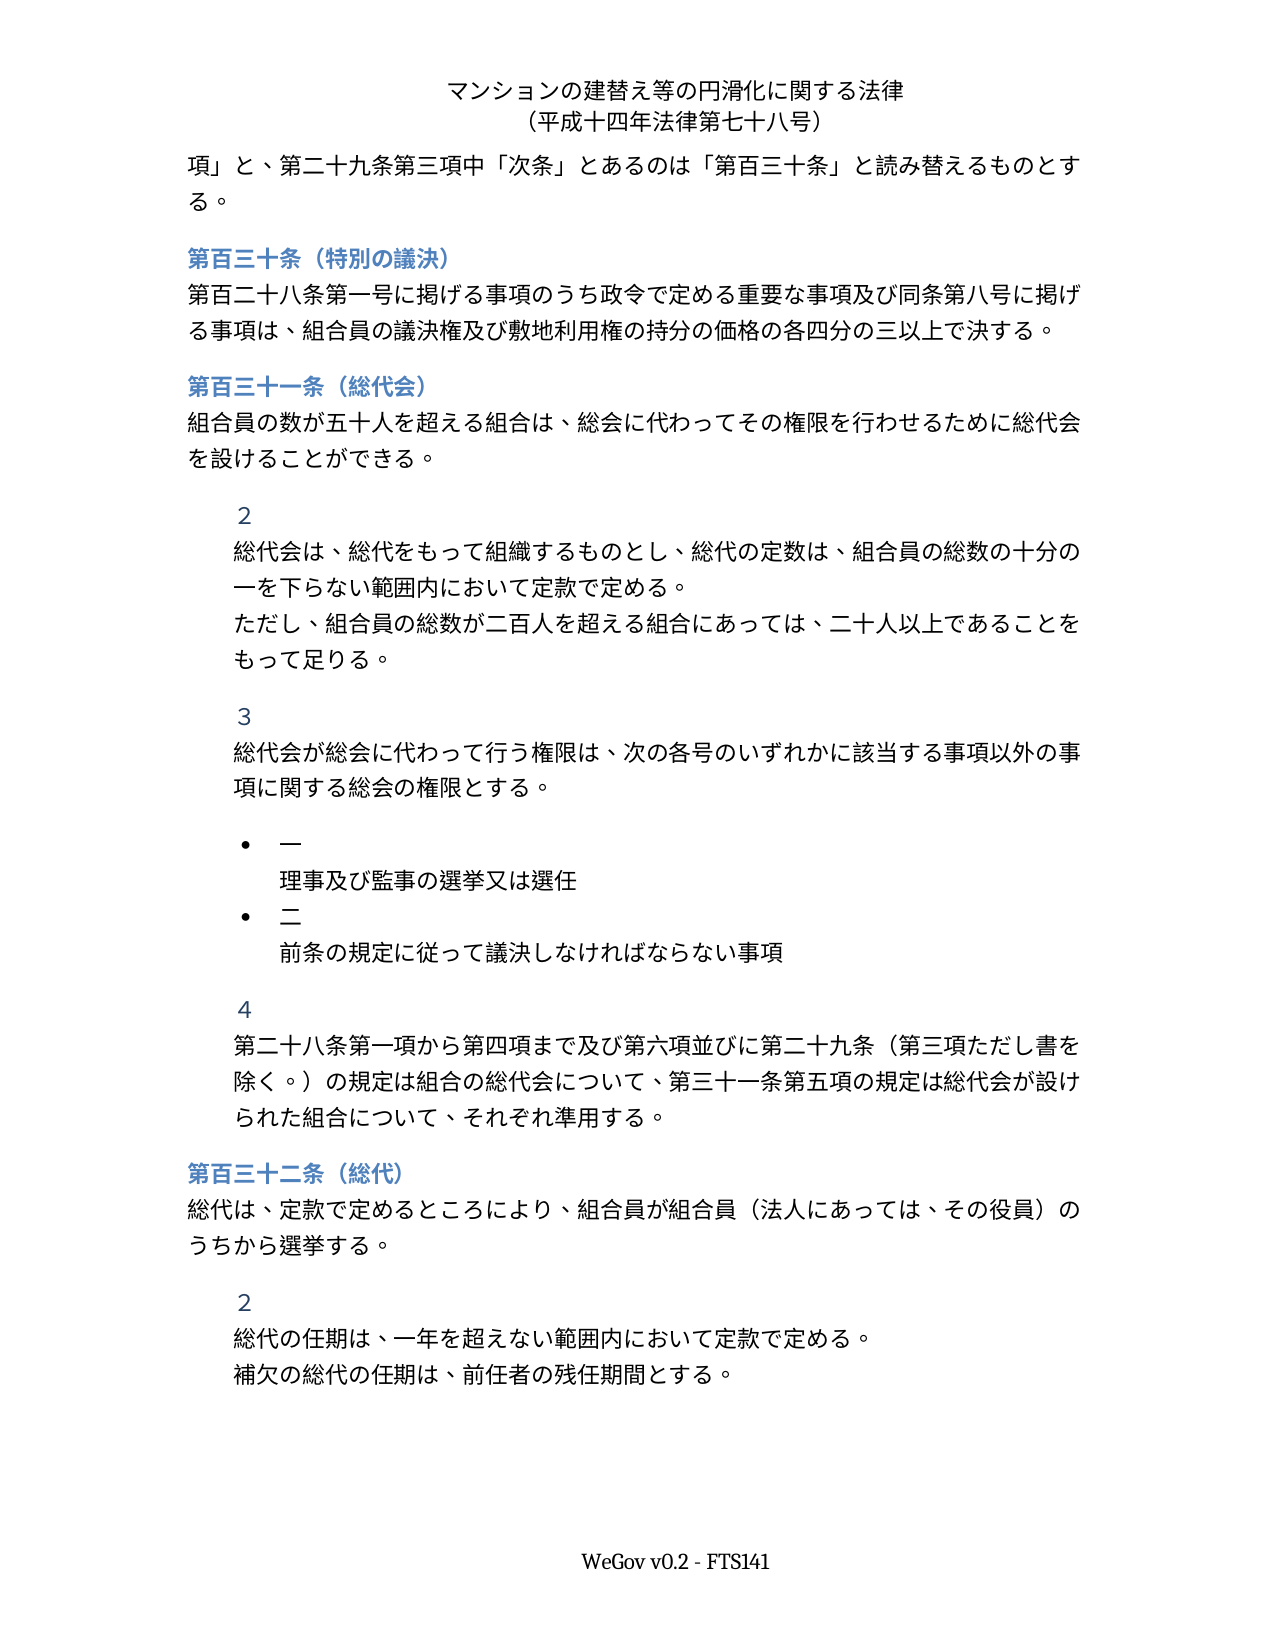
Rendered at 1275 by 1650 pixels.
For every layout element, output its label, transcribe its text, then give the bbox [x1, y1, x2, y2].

text 総代会が総会に代わって行う権限は、次の各号のいずれかに該当する事項以外の事項に関する総会の権限とする。 [233, 736, 1087, 804]
list 一 理事及び監事の選挙又は選任 [242, 829, 1087, 896]
list 二 前条の規定に従って議決しなければならない事項 [242, 901, 1087, 968]
subtitle ２ [233, 500, 1087, 531]
subtitle 第百三十条（特別の議決） [187, 243, 1087, 274]
text 第百二十八条第一号に掲げる事項のうち政令で定める重要な事項及び同条第八号に掲げる事項は、組合員の議決権及び敷地利用権の持分の価格の各四分の三以上で決する。 [187, 279, 1087, 346]
subtitle 第百三十二条（総代） [187, 1158, 1087, 1189]
text 総代の任期は、一年を超えない範囲内において定款で定める。 補欠の総代の任期は、前任者の残任期間とする。 [233, 1323, 1087, 1390]
text 第二十八条第一項から第四項まで及び第六項並びに第二十九条（第三項ただし書を除く。）の規定は組合の総代会について、第三十一条第五項の規定は総代会が設けられた組合について、それぞれ準用する。 [233, 1030, 1087, 1133]
subtitle ４ [233, 994, 1087, 1025]
subtitle 第百三十一条（総代会） [187, 371, 1087, 403]
text 組合員の数が五十人を超える組合は、総会に代わってその権限を行わせるために総代会を設けることができる。 [187, 407, 1087, 474]
subtitle ３ [233, 701, 1087, 732]
subtitle ２ [233, 1287, 1087, 1318]
text 総代は、定款で定めるところにより、組合員が組合員（法人にあっては、その役員）のうちから選挙する。 [187, 1194, 1087, 1261]
text 第二十八条の規定は組合の総会の招集について、第二十九条の規定は組合の総会の議事について、それぞれ準用する。 この場合において、第二十八条第五項中「第九条第一項」とあるのは「第百二十条第一項」と、第二十九条第三項中「次条」とあるのは「第百三十条」と読み替えるものとする。 [187, 150, 1087, 217]
text 総代会は、総代をもって組織するものとし、総代の定数は、組合員の総数の十分の一を下らない範囲内において定款で定める。 ただし、組合員の総数が二百人を超える組合にあっては、二十人以上であることをもって足りる。 [233, 536, 1087, 675]
